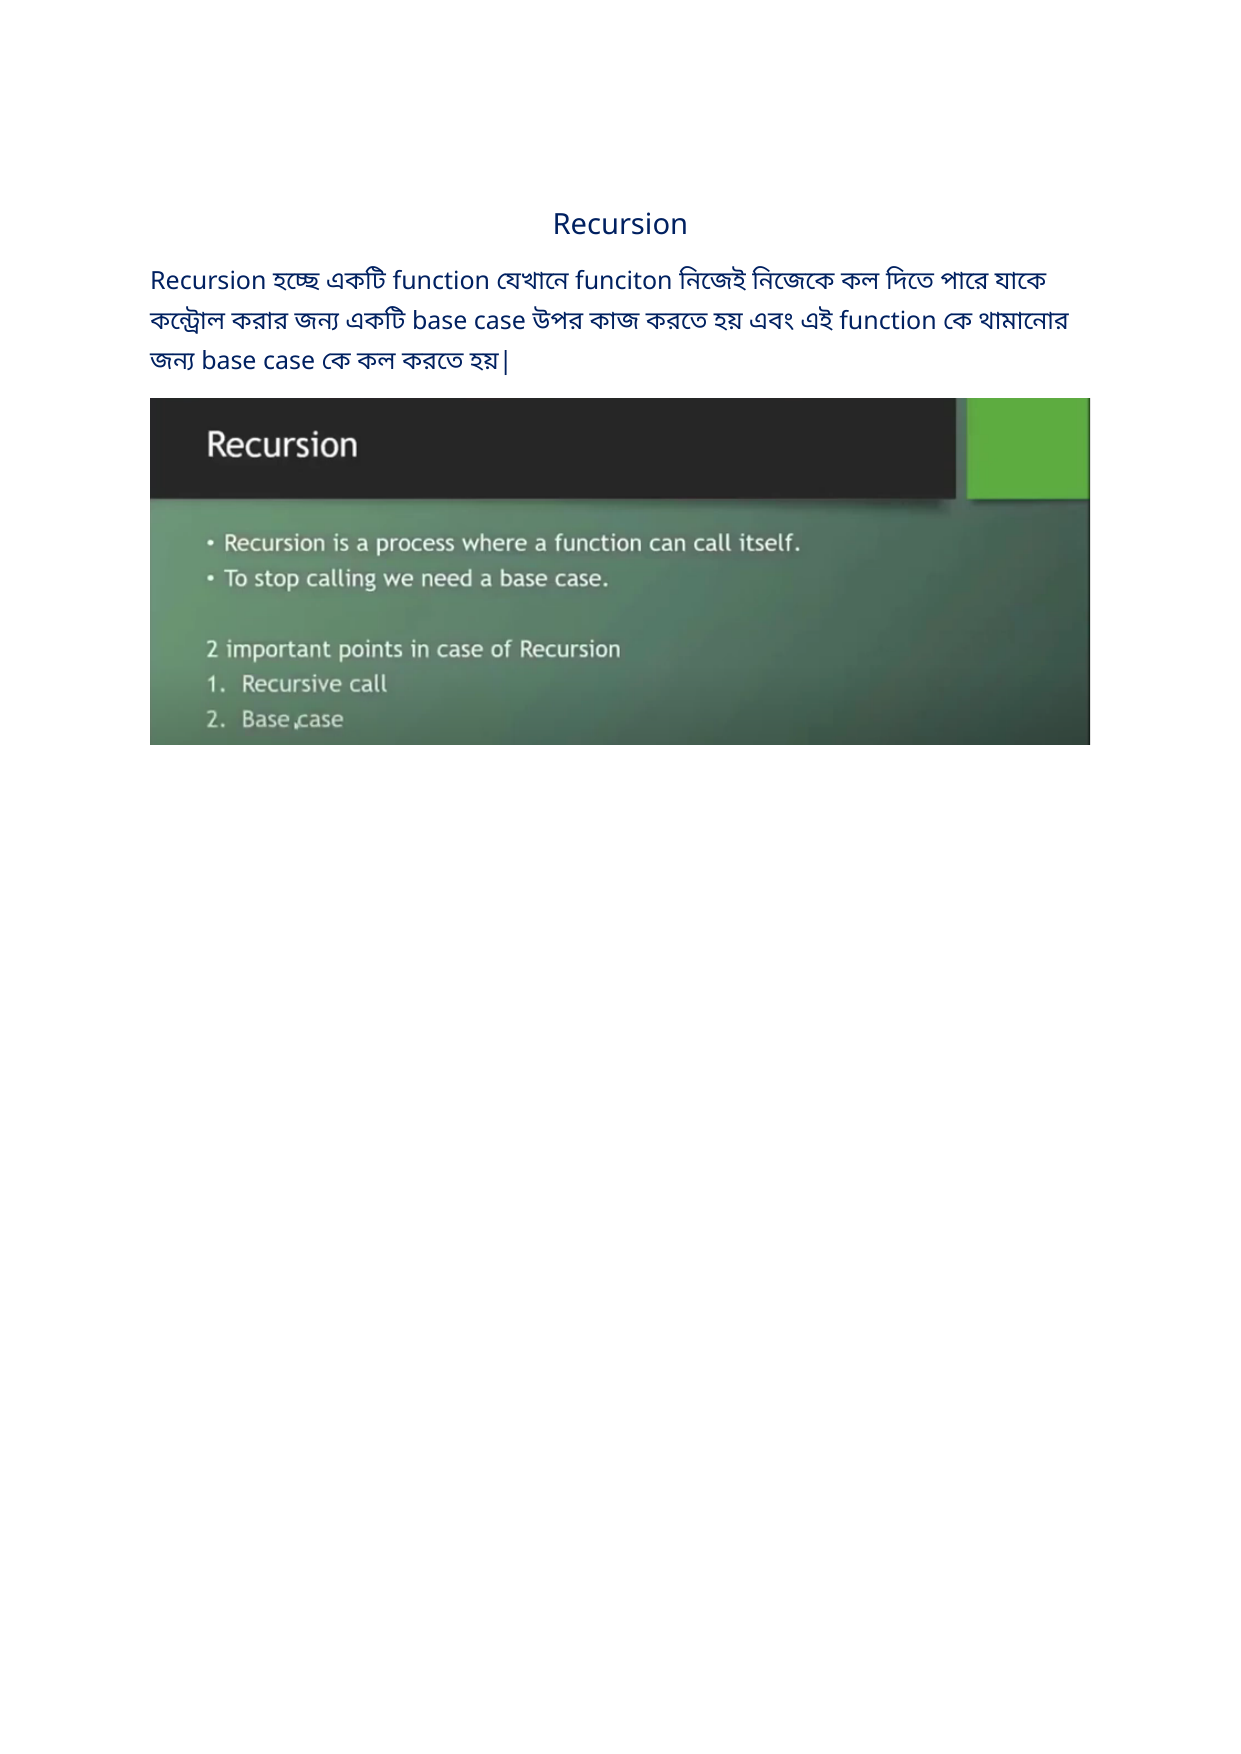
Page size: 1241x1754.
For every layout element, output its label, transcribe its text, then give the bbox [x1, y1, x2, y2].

picture [150, 398, 1091, 745]
text Recursion হচ্ছে একটি function যেখানে funciton নিজেই নিজেকে কল দিতে পারে যাকে কন্ট্রোল করার জন্য একটি base case উপর কাজ করতে হয় এবং এই function কে থামানোর জন্য base case কে কল করতে হয়| [150, 263, 1090, 379]
text Recursion [150, 203, 1090, 243]
